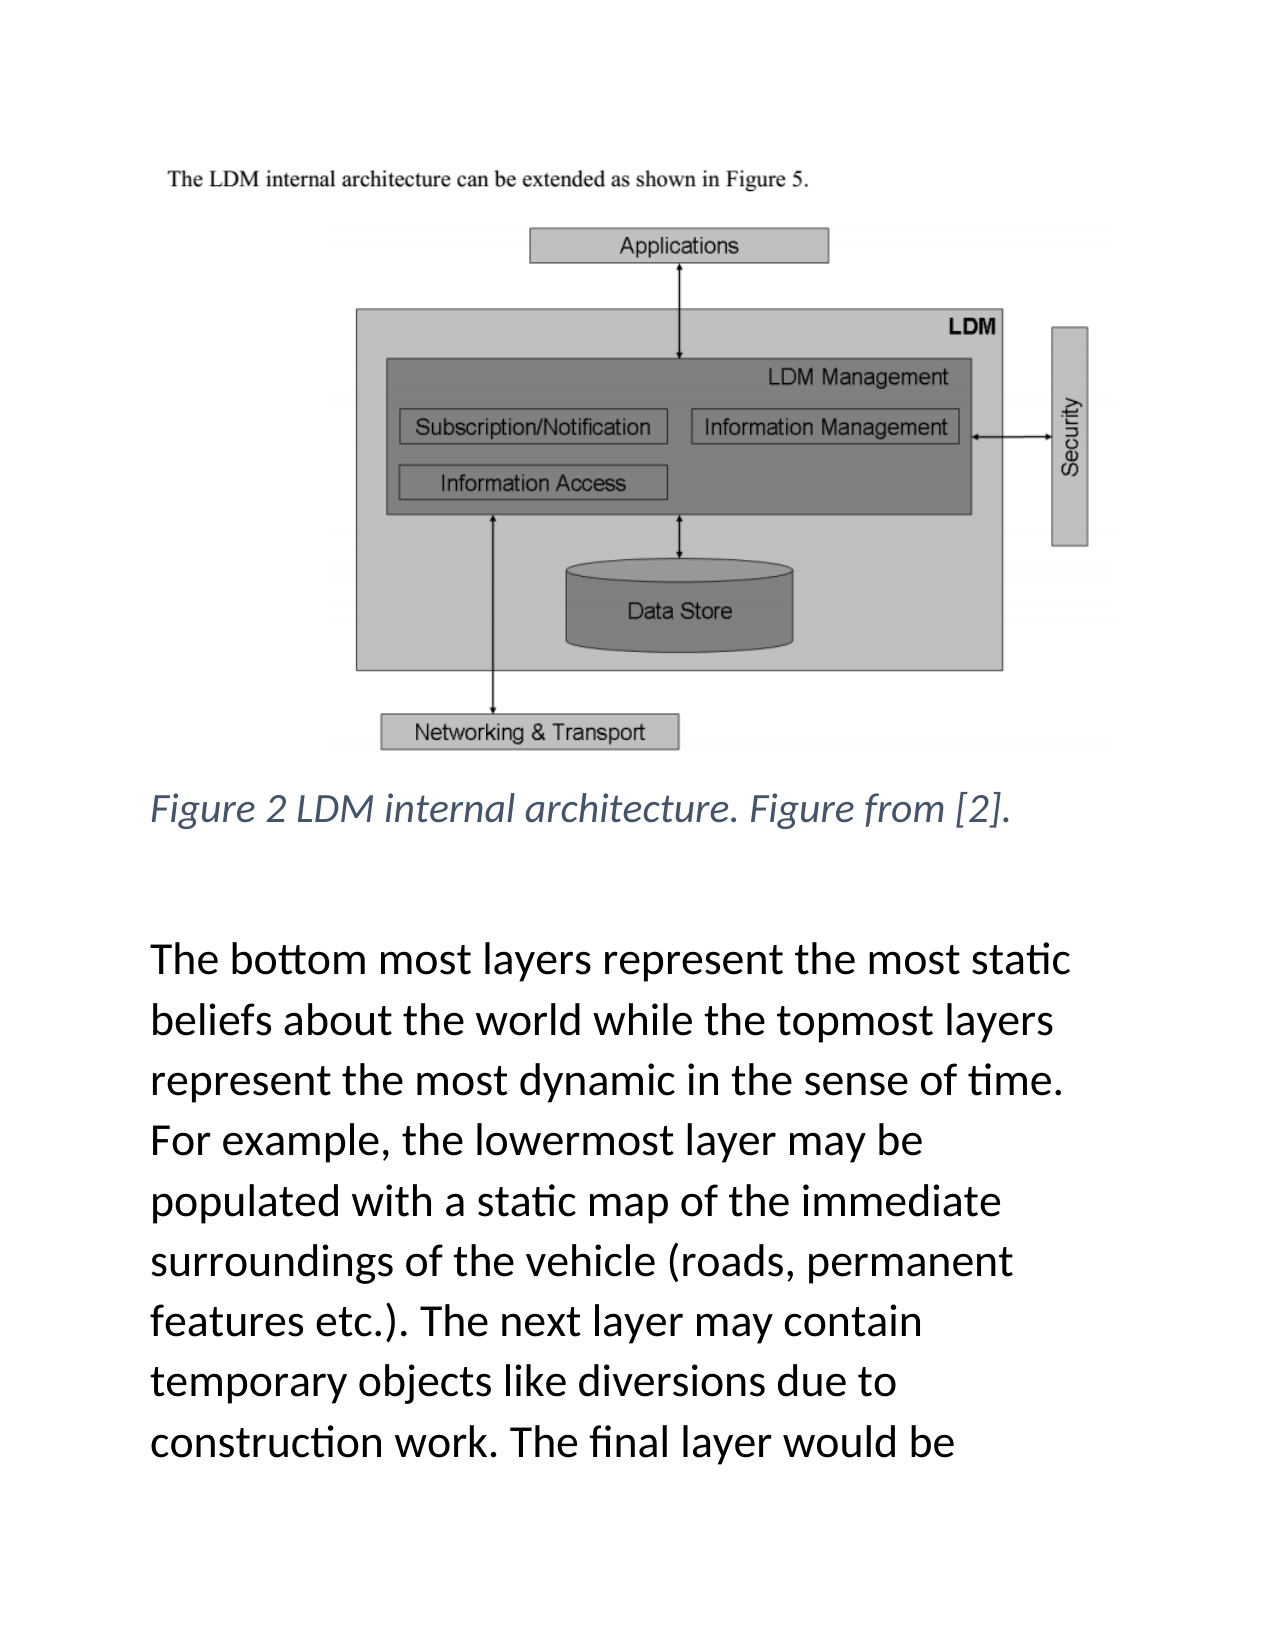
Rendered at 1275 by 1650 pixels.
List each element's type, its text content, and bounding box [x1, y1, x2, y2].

text Figure 2 LDM internal architecture. Figure from [2]. [150, 782, 1125, 832]
picture [150, 150, 1125, 763]
